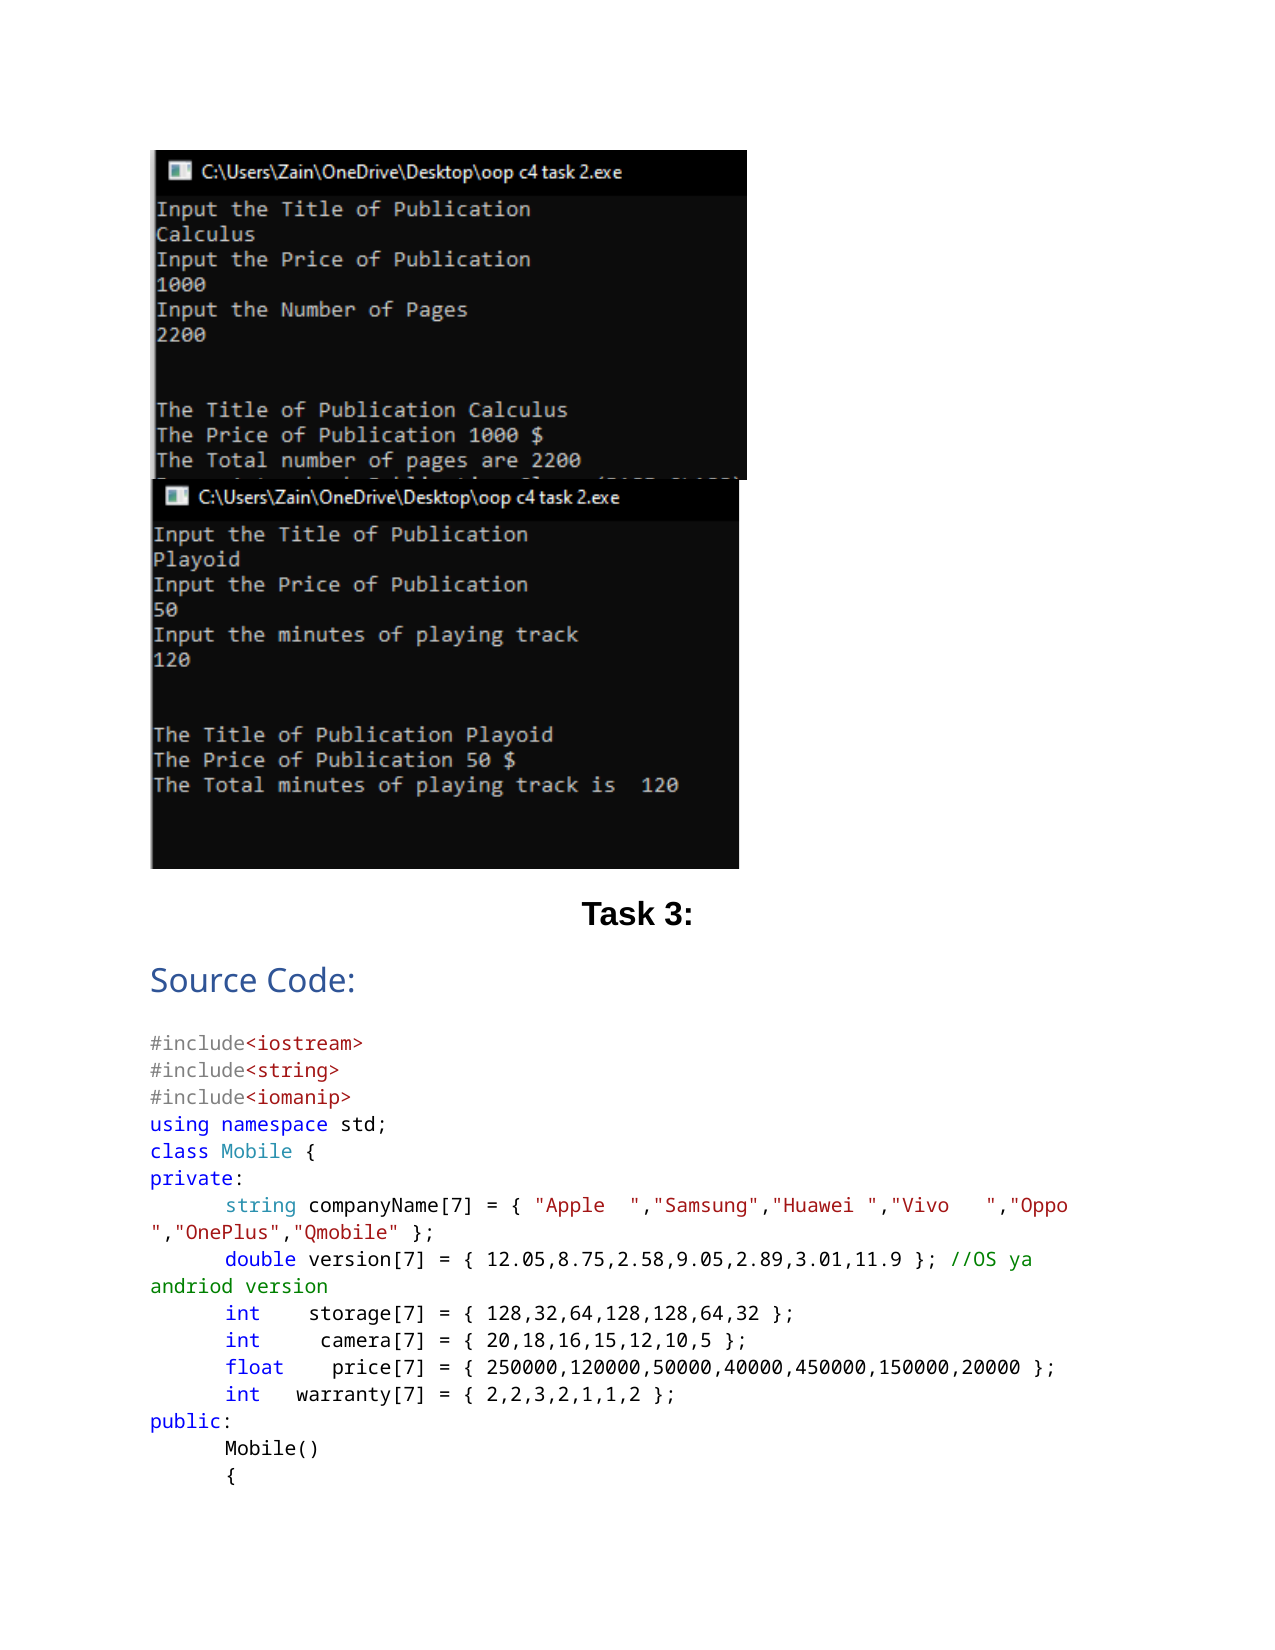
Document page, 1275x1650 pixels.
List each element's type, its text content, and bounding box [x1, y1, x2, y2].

text #include<string> [150, 1057, 1125, 1083]
text string companyName[7] = { "Apple ","Samsung","Huawei ","Vivo ","Oppo ","OnePlus","Qmobile" }; [150, 1191, 1125, 1245]
text double version[7] = { 12.05,8.75,2.58,9.05,2.89,3.01,11.9 }; //OS ya andriod version [150, 1245, 1125, 1299]
text using namespace std; [150, 1111, 1125, 1137]
subtitle Source Code: [150, 957, 1125, 1003]
text private: [150, 1164, 1125, 1191]
text #include<iostream> [150, 1029, 1125, 1057]
text Mobile() [150, 1434, 1125, 1461]
text int storage[7] = { 128,32,64,128,128,64,32 }; [150, 1299, 1125, 1326]
text float price[7] = { 250000,120000,50000,40000,450000,150000,20000 }; [150, 1353, 1125, 1380]
text #include<iomanip> [150, 1083, 1125, 1111]
text class Mobile { [150, 1137, 1125, 1164]
text { [150, 1461, 1125, 1488]
text int warranty[7] = { 2,2,3,2,1,1,2 }; [150, 1380, 1125, 1407]
title Task 3: [150, 894, 1125, 932]
text public: [150, 1407, 1125, 1434]
picture [150, 150, 747, 869]
text int camera[7] = { 20,18,16,15,12,10,5 }; [150, 1326, 1125, 1353]
